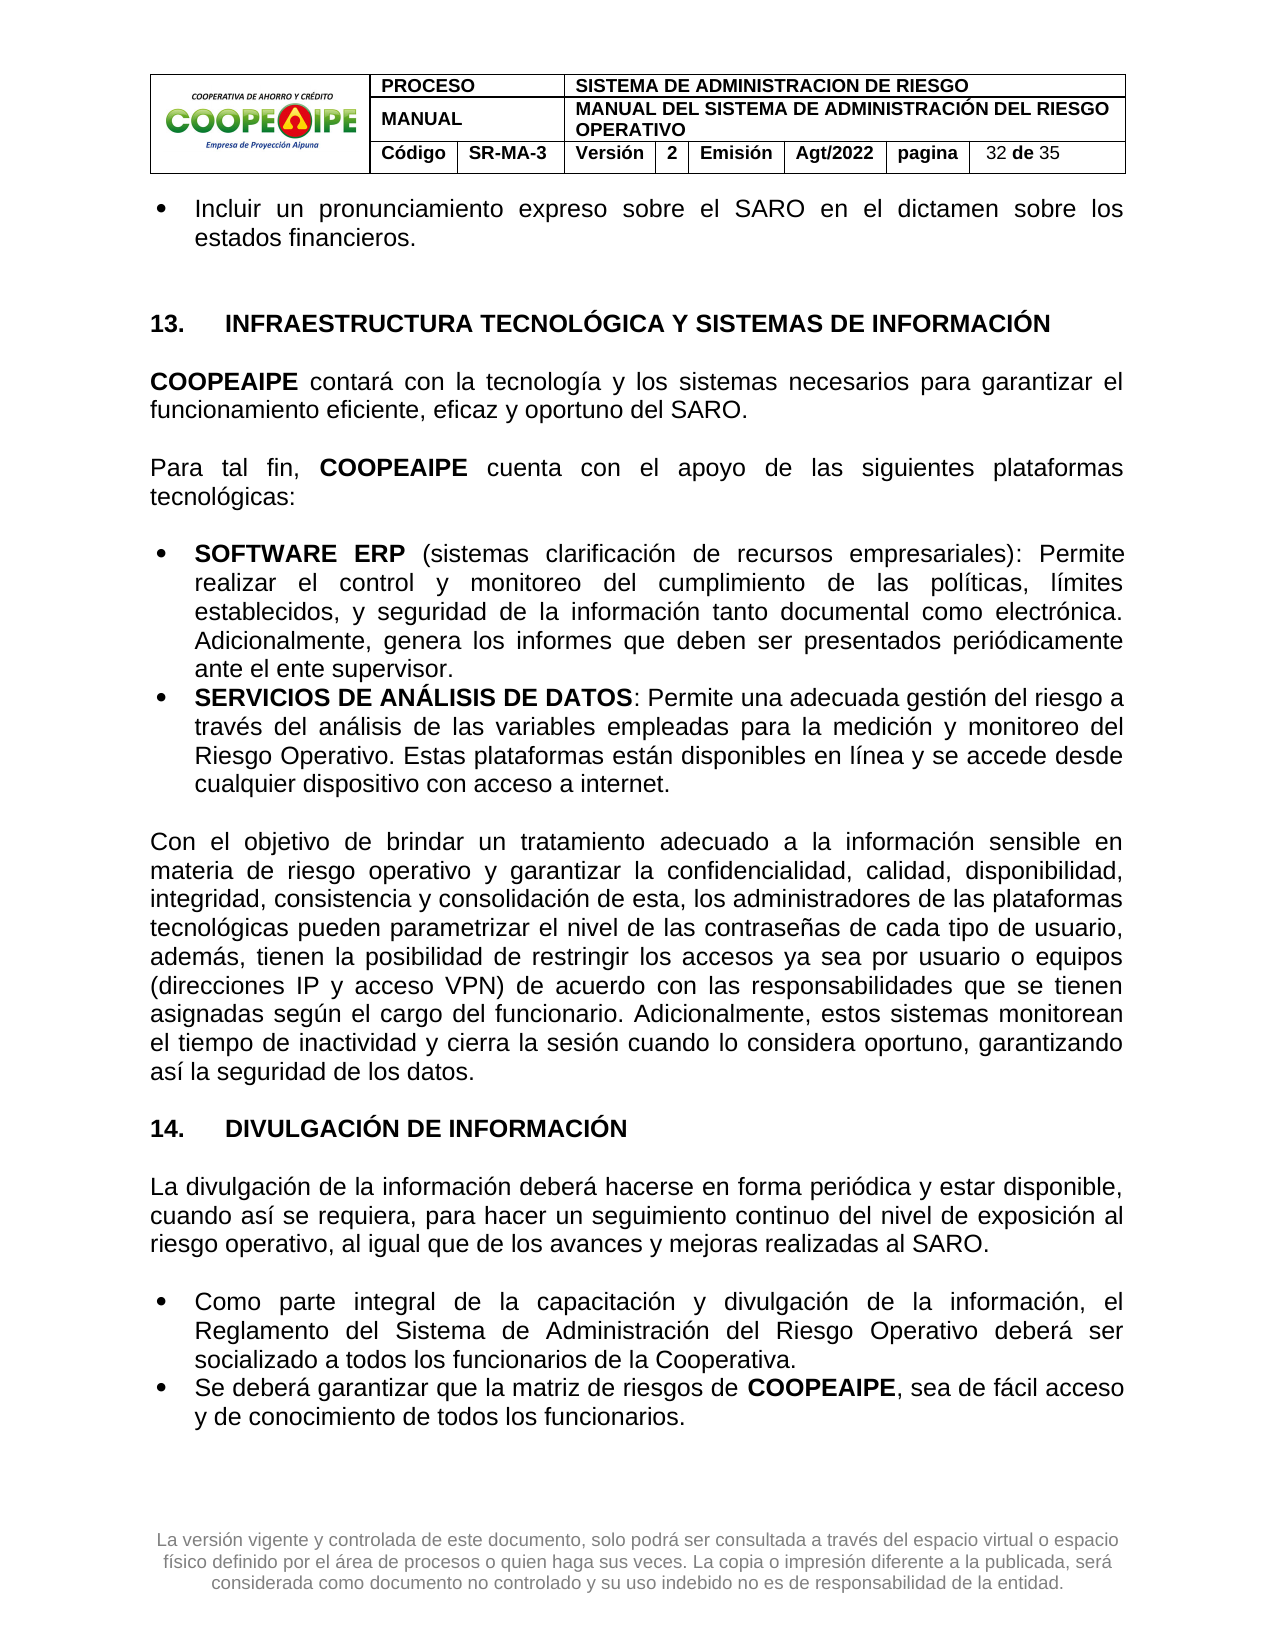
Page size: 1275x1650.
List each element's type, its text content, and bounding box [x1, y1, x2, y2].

text Para tal fin, COOPEAIPE cuenta con el apoyo de las siguientes plataformas tecnológicas: [150, 453, 1125, 511]
subtitle INFRAESTRUCTURA TECNOLÓGICA Y SISTEMAS DE INFORMACIÓN [150, 309, 1125, 338]
list SERVICIOS DE ANÁLISIS DE DATOS: Permite una adecuada gestión del riesgo a través del análisis de las variables empleadas para la medición y monitoreo del Riesgo Operativo. Estas plataformas están disponibles en línea y se accede desde cualquier dispositivo con acceso a internet. [157, 683, 1125, 798]
list Se deberá garantizar que la matriz de riesgos de COOPEAIPE, sea de fácil acceso y de conocimiento de todos los funcionarios. [157, 1373, 1125, 1431]
list Incluir un pronunciamiento expreso sobre el SARO en el dictamen sobre los estados financieros. [157, 194, 1125, 252]
subtitle DIVULGACIÓN DE INFORMACIÓN [150, 1114, 1125, 1143]
list SOFTWARE ERP (sistemas clarificación de recursos empresariales): Permite realizar el control y monitoreo del cumplimiento de las políticas, límites establecidos, y seguridad de la información tanto documental como electrónica. Adicionalmente, genera los informes que deben ser presentados periódicamente ante el ente supervisor. [157, 539, 1125, 683]
list Como parte integral de la capacitación y divulgación de la información, el Reglamento del Sistema de Administración del Riesgo Operativo deberá ser socializado a todos los funcionarios de la Cooperativa. [157, 1287, 1125, 1373]
list Con el objetivo de brindar un tratamiento adecuado a la información sensible en materia de riesgo operativo y garantizar la confidencialidad, calidad, disponibilidad, integridad, consistencia y consolidación de esta, los administradores de las plataformas tecnológicas pueden parametrizar el nivel de las contraseñas de cada tipo de usuario, además, tienen la posibilidad de restringir los accesos ya sea por usuario o equipos (direcciones IP y acceso VPN) de acuerdo con las responsabilidades que se tienen asignadas según el cargo del funcionario. Adicionalmente, estos sistemas monitorean el tiempo de inactividad y cierra la sesión cuando lo considera oportuno, garantizando así la seguridad de los datos. [150, 827, 1125, 1086]
text COOPEAIPE contará con la tecnología y los sistemas necesarios para garantizar el funcionamiento eficiente, eficaz y oportuno del SARO. [150, 367, 1125, 424]
text La divulgación de la información deberá hacerse en forma periódica y estar disponible, cuando así se requiera, para hacer un seguimiento continuo del nivel de exposición al riesgo operativo, al igual que de los avances y mejoras realizadas al SARO. [150, 1172, 1125, 1258]
picture [162, 85, 360, 152]
